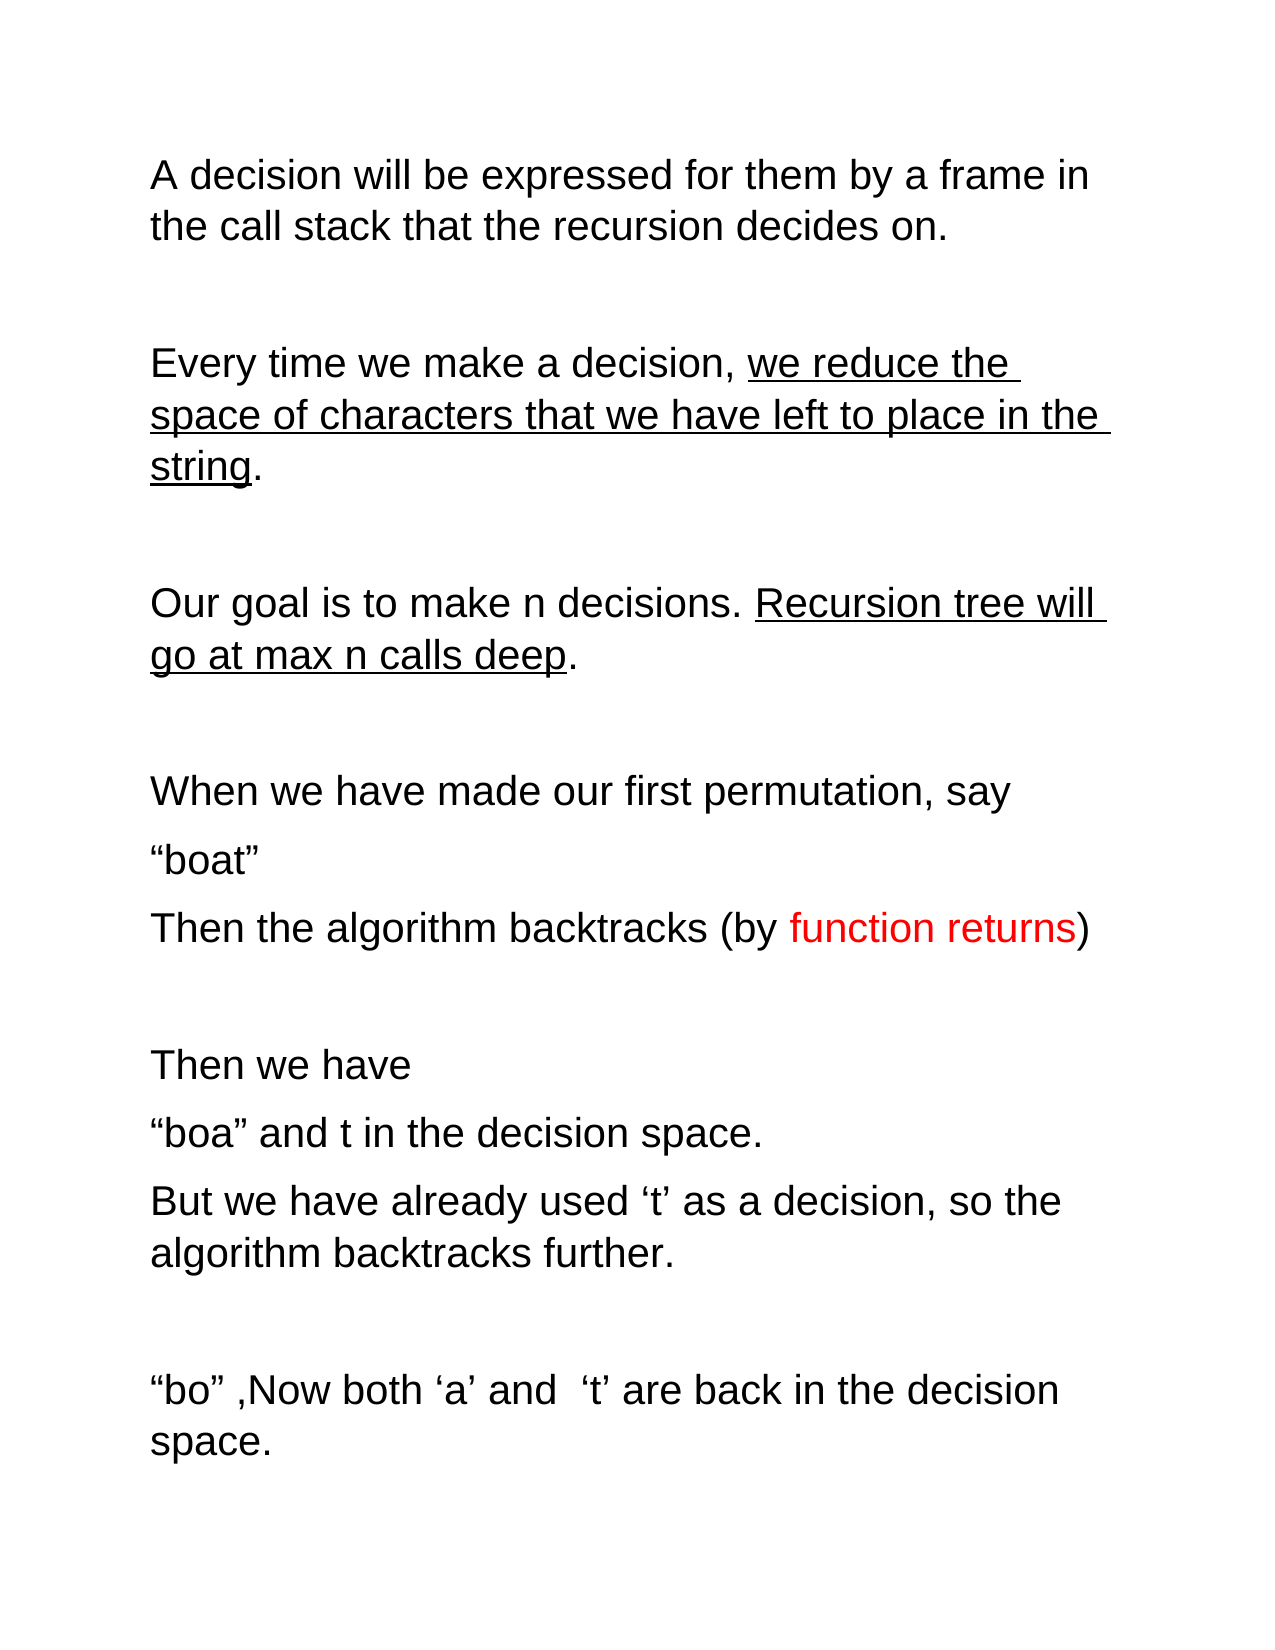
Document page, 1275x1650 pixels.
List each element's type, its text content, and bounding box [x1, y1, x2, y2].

text Then the algorithm backtracks (by function returns) [150, 903, 1125, 951]
text When we have made our first permutation, say [150, 767, 1125, 814]
text Our goal is to make n decisions. Recursion tree will go at max n calls deep. [150, 578, 1125, 678]
text “boat” [150, 835, 1125, 883]
text “bo” ,Now both ‘a’ and ‘t’ are back in the decision space. [150, 1365, 1125, 1464]
text Then we have [150, 1040, 1125, 1088]
text Every time we make a decision, we reduce the space of characters that we have left to place in the string. [150, 338, 1125, 489]
text “boa” and t in the decision space. [150, 1108, 1125, 1156]
text A decision will be expressed for them by a frame in the call stack that the recursion decides on. [150, 150, 1125, 249]
text But we have already used ‘t’ as a decision, so the algorithm backtracks further. [150, 1177, 1125, 1276]
